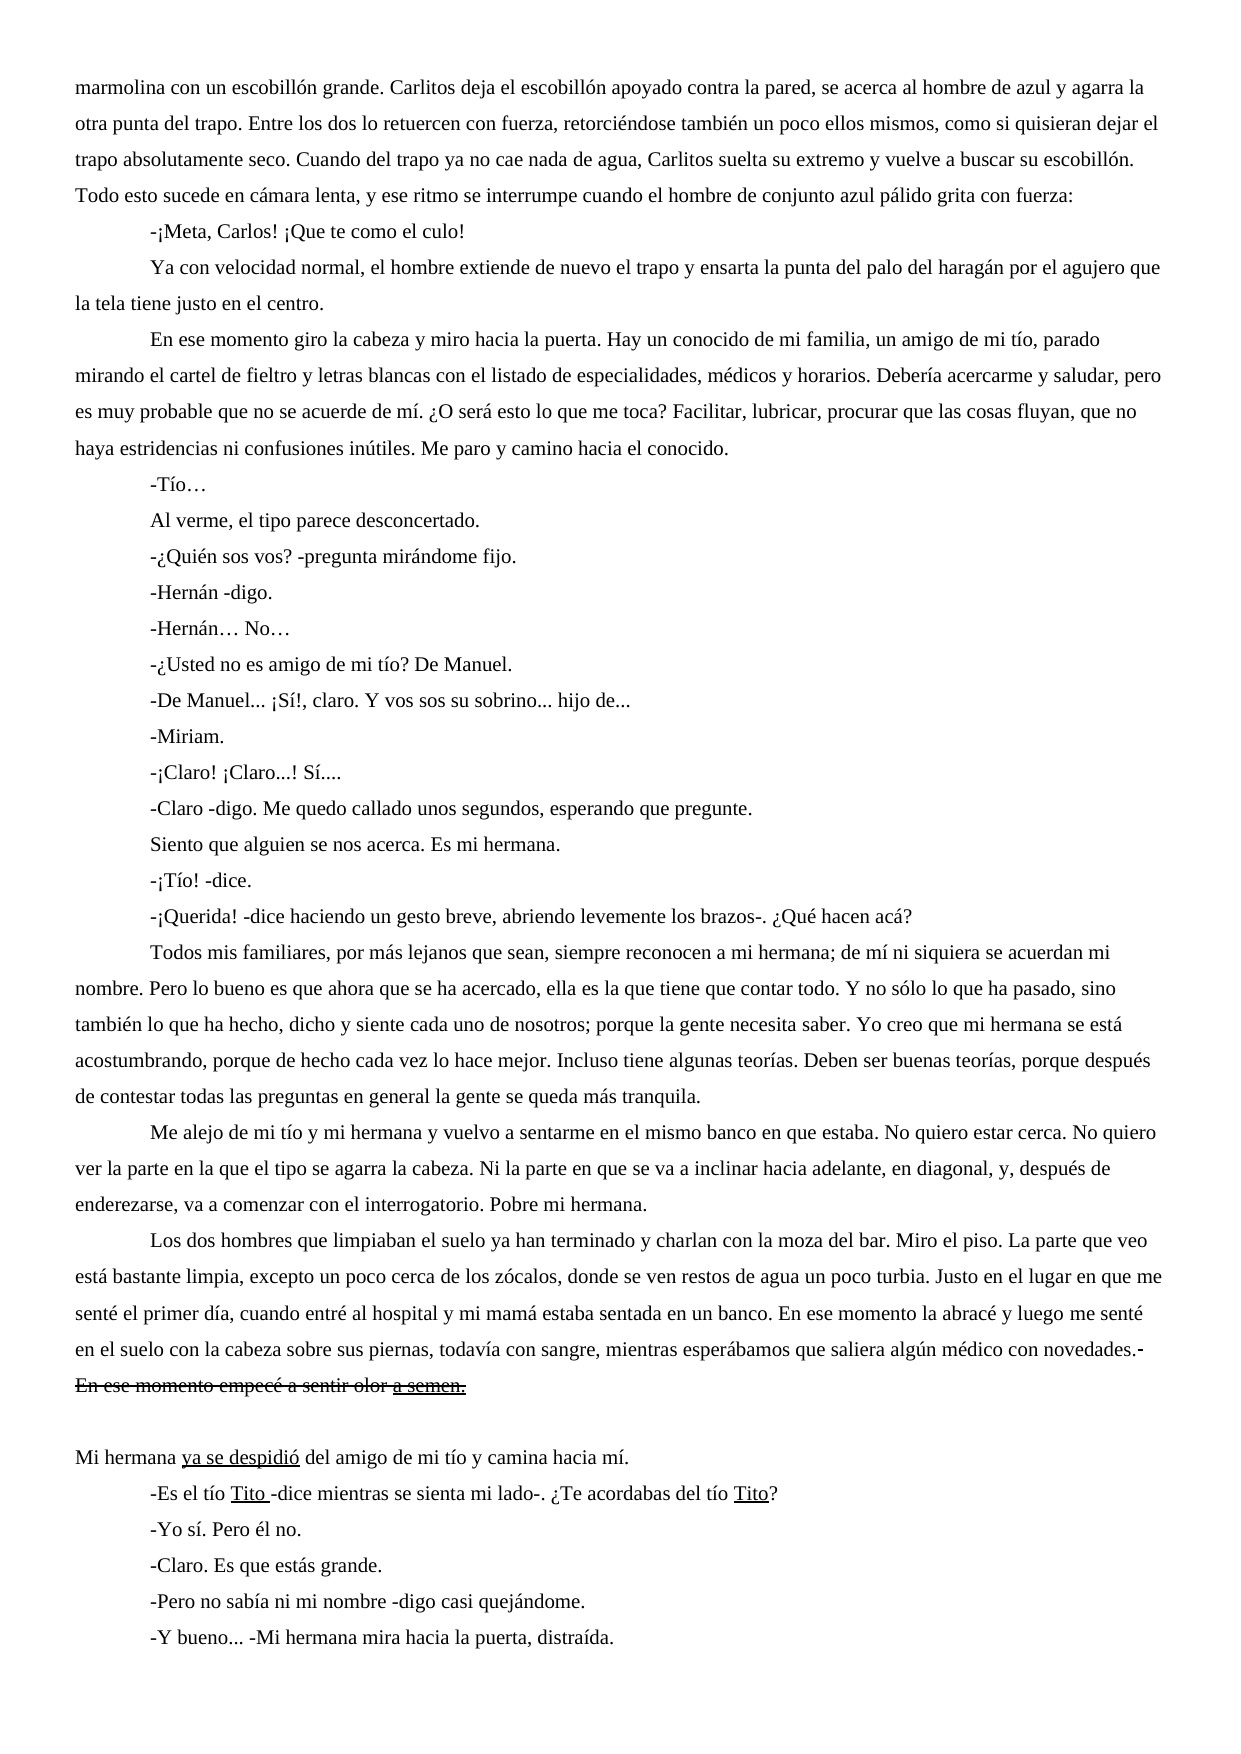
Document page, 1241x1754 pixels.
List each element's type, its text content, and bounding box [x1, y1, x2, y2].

text -¡Tío! -dice. [75, 868, 1165, 892]
text -Claro -digo. Me quedo callado unos segundos, esperando que pregunte. [75, 796, 1165, 820]
text -Yo sí. Pero él no. [75, 1517, 1165, 1541]
text -Hernán -digo. [75, 579, 1165, 604]
text Todos mis familiares, por más lejanos que sean, siempre reconocen a mi hermana; de mí ni siquiera se acuerdan mi nombre. Pero lo bueno es que ahora que se ha acercado, ella es la que tiene que contar todo. Y no sólo lo que ha pasado, sino también lo que ha hecho, dicho y siente cada uno de nosotros; porque la gente necesita saber. Yo creo que mi hermana se está acostumbrando, porque de hecho cada vez lo hace mejor. Incluso tiene algunas teorías. Deben ser buenas teorías, porque después de contestar todas las preguntas en general la gente se queda más tranquila. [75, 940, 1165, 1108]
text -Claro. Es que estás grande. [75, 1553, 1165, 1577]
text -Y bueno... -Mi hermana mira hacia la puerta, distraída. [75, 1625, 1165, 1649]
text -¡Claro! ¡Claro...! Sí.... [75, 760, 1165, 784]
text Me alejo de mi tío y mi hermana y vuelvo a sentarme en el mismo banco en que estaba. No quiero estar cerca. No quiero ver la parte en la que el tipo se agarra la cabeza. Ni la parte en que se va a inclinar hacia adelante, en diagonal, y, después de enderezarse, va a comenzar con el interrogatorio. Pobre mi hermana. [75, 1120, 1165, 1216]
text Siento que alguien se nos acerca. Es mi hermana. [75, 832, 1165, 856]
text En ese momento giro la cabeza y miro hacia la puerta. Hay un conocido de mi familia, un amigo de mi tío, parado mirando el cartel de fieltro y letras blancas con el listado de especialidades, médicos y horarios. Debería acercarme y saludar, pero es muy probable que no se acuerde de mí. ¿O será esto lo que me toca? Facilitar, lubricar, procurar que las cosas fluyan, que no haya estridencias ni confusiones inútiles. Me paro y camino hacia el conocido. [75, 327, 1165, 459]
text Ya con velocidad normal, el hombre extiende de nuevo el trapo y ensarta la punta del palo del haragán por el agujero que la tela tiene justo en el centro. [75, 255, 1165, 315]
text Mi hermana ya se despidió del amigo de mi tío y camina hacia mí. [75, 1444, 1165, 1469]
text Los dos hombres que limpiaban el suelo ya han terminado y charlan con la moza del bar. Miro el piso. La parte que veo está bastante limpia, excepto un poco cerca de los zócalos, donde se ven restos de agua un poco turbia. Justo en el lugar en que me senté el primer día, cuando entré al hospital y mi mamá estaba sentada en un banco. En ese momento la abracé y luego me senté en el suelo con la cabeza sobre sus piernas, todavía con sangre, mientras esperábamos que saliera algún médico con novedades. En ese momento empecé a sentir olor a semen. [75, 1228, 1165, 1397]
text -Pero no sabía ni mi nombre -digo casi quejándome. [75, 1589, 1165, 1613]
text -Es el tío Tito -dice mientras se sienta mi lado-. ¿Te acordabas del tío Tito? [75, 1481, 1165, 1505]
text -Miriam. [75, 724, 1165, 748]
text Al verme, el tipo parece desconcertado. [75, 507, 1165, 532]
text -Hernán… No… [75, 616, 1165, 640]
text -De Manuel... ¡Sí!, claro. Y vos sos su sobrino... hijo de... [75, 688, 1165, 712]
text -¡Querida! -dice haciendo un gesto breve, abriendo levemente los brazos-. ¿Qué hacen acá? [75, 904, 1165, 928]
text -Tío… [75, 471, 1165, 496]
text -¡Meta, Carlos! ¡Que te como el culo! [75, 219, 1165, 243]
text -¿Usted no es amigo de mi tío? De Manuel. [75, 652, 1165, 676]
text -¿Quién sos vos? -pregunta mirándome fijo. [75, 543, 1165, 568]
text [75, 75, 1165, 207]
